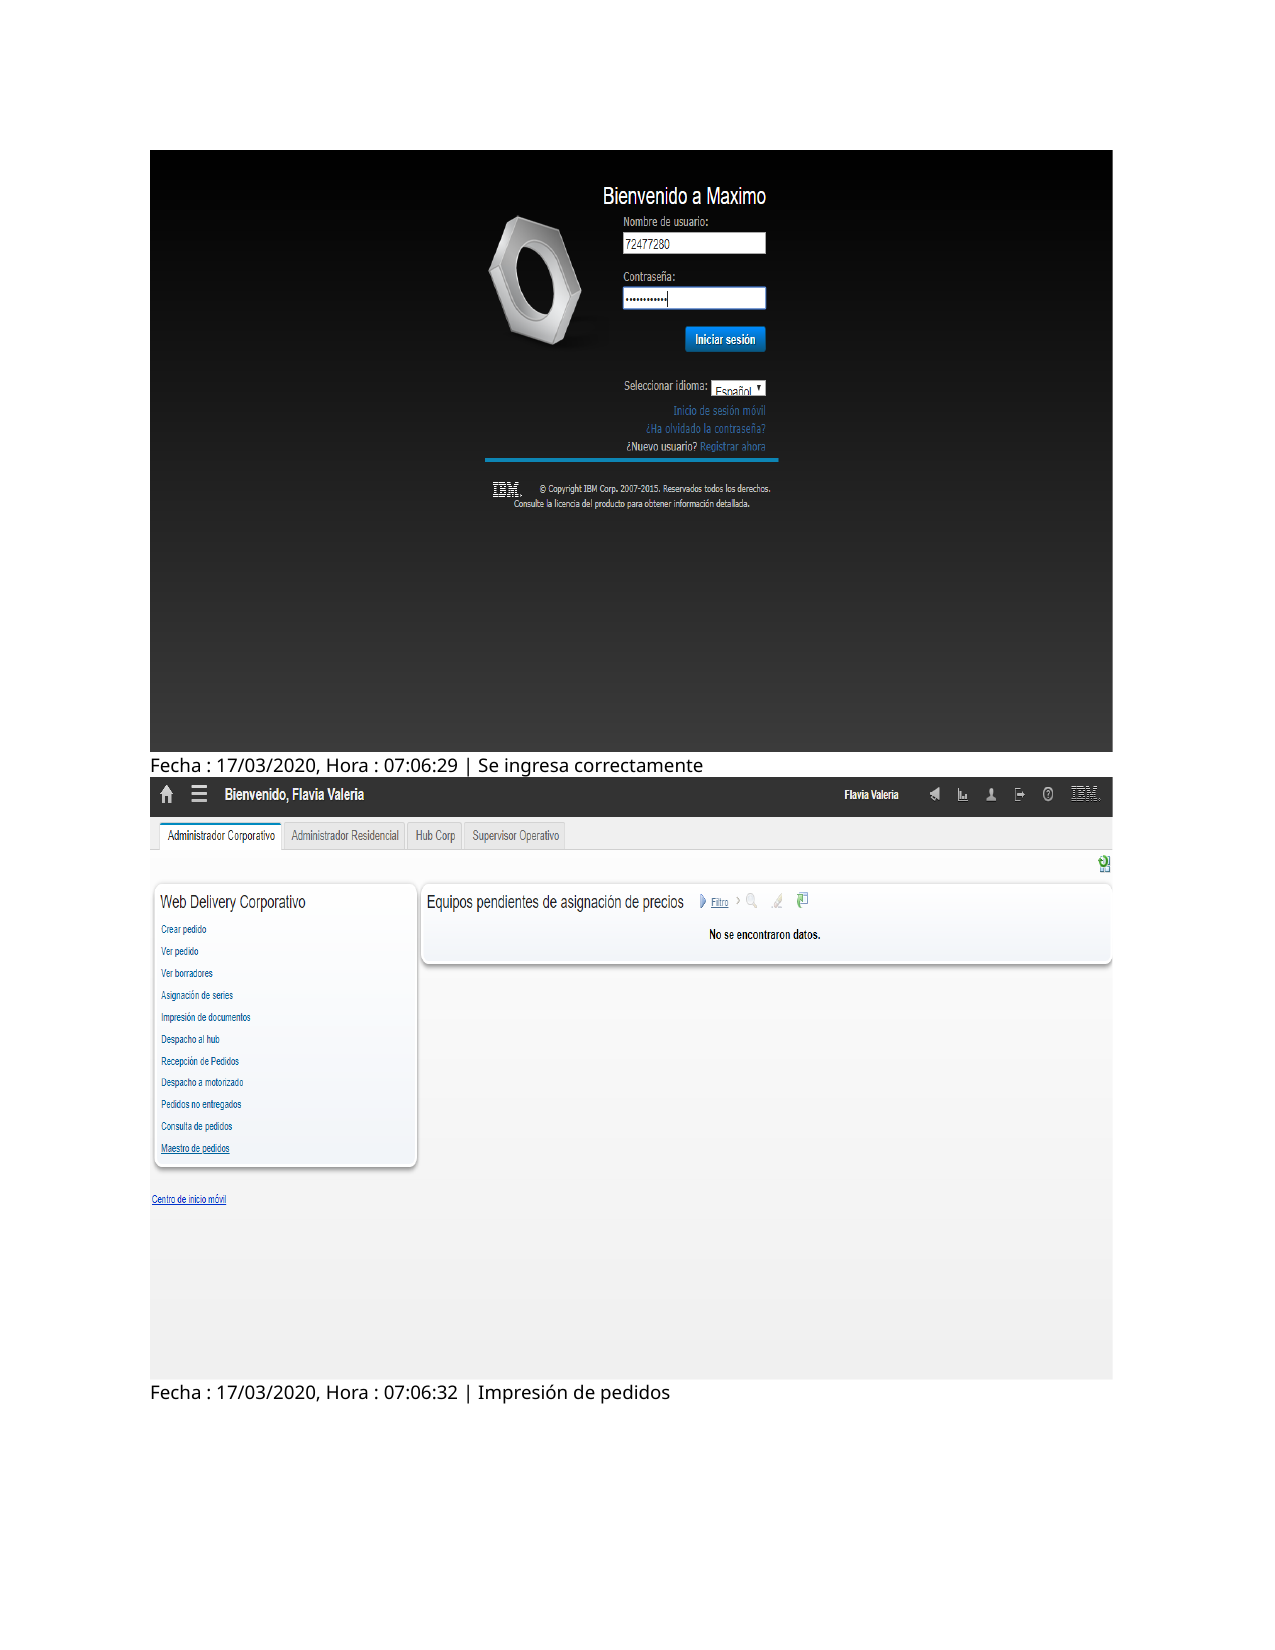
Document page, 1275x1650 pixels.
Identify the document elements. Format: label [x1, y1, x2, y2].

picture [150, 150, 1113, 752]
picture [150, 777, 1113, 1380]
text [150, 150, 1125, 1405]
